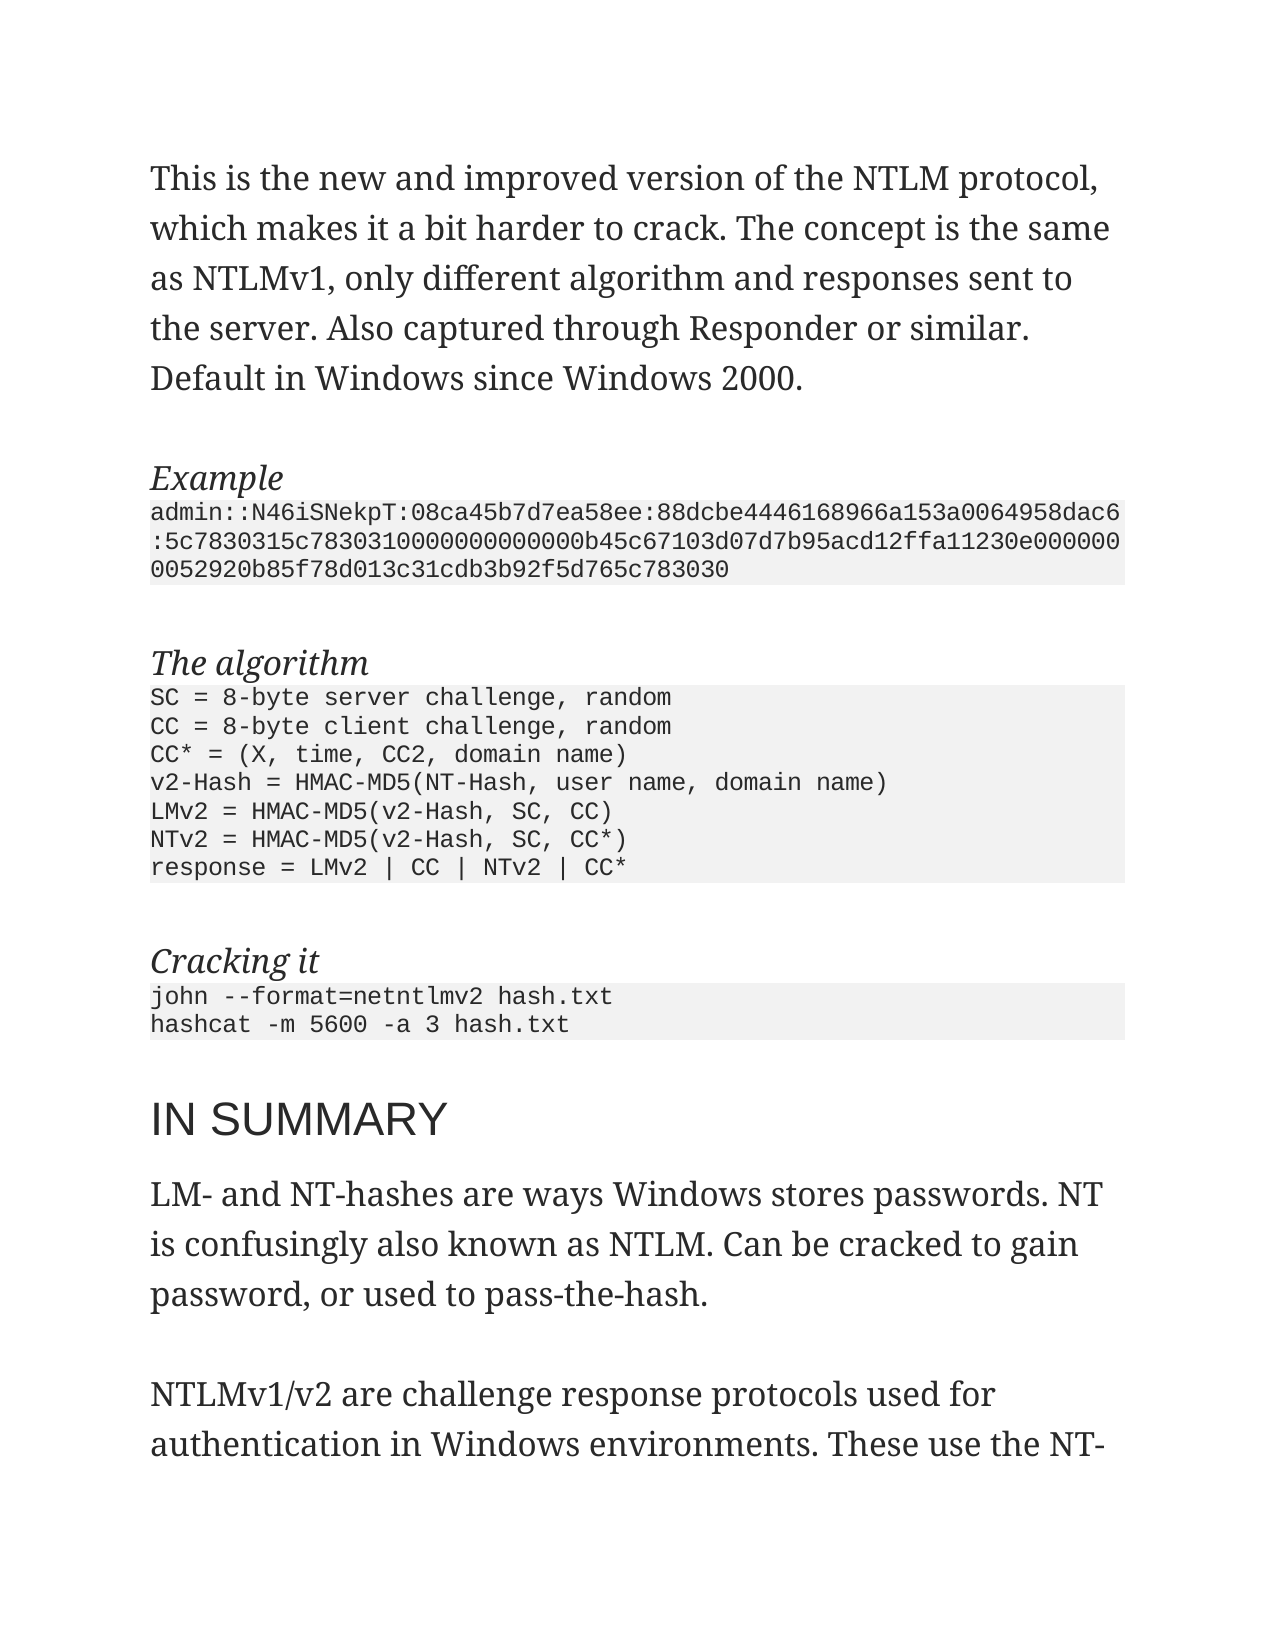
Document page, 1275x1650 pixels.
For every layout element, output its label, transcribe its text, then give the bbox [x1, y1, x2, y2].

text IN SUMMARY [150, 1089, 1125, 1145]
text admin::N46iSNekpT:08ca45b7d7ea58ee:88dcbe4446168966a153a0064958dac6:5c7830315c7830310000000000000b45c67103d07d7b95acd12ffa11230e0000000052920b85f78d013c31cdb3b92f5d765c783030 [150, 500, 1125, 585]
text Example [150, 450, 1125, 500]
text john --format=netntlmv2 hash.txt hashcat -m 5600 -a 3 hash.txt [150, 983, 1125, 1040]
text LM- and NT-hashes are ways Windows stores passwords. NT is confusingly also known as NTLM. Can be cracked to gain password, or used to pass-the-hash. [150, 1166, 1125, 1316]
text The algorithm [150, 635, 1125, 685]
text Cracking it [150, 933, 1125, 983]
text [150, 1366, 1125, 1466]
text This is the new and improved version of the NTLM protocol, which makes it a bit harder to crack. The concept is the same as NTLMv1, only different algorithm and responses sent to the server. Also captured through Responder or similar. Default in Windows since Windows 2000. [150, 150, 1125, 400]
text SC = 8-byte server challenge, random CC = 8-byte client challenge, random CC* = (X, time, CC2, domain name) v2-Hash = HMAC-MD5(NT-Hash, user name, domain name) LMv2 = HMAC-MD5(v2-Hash, SC, CC) NTv2 = HMAC-MD5(v2-Hash, SC, CC*) response = LMv2 | CC | NTv2 | CC* [150, 685, 1125, 883]
